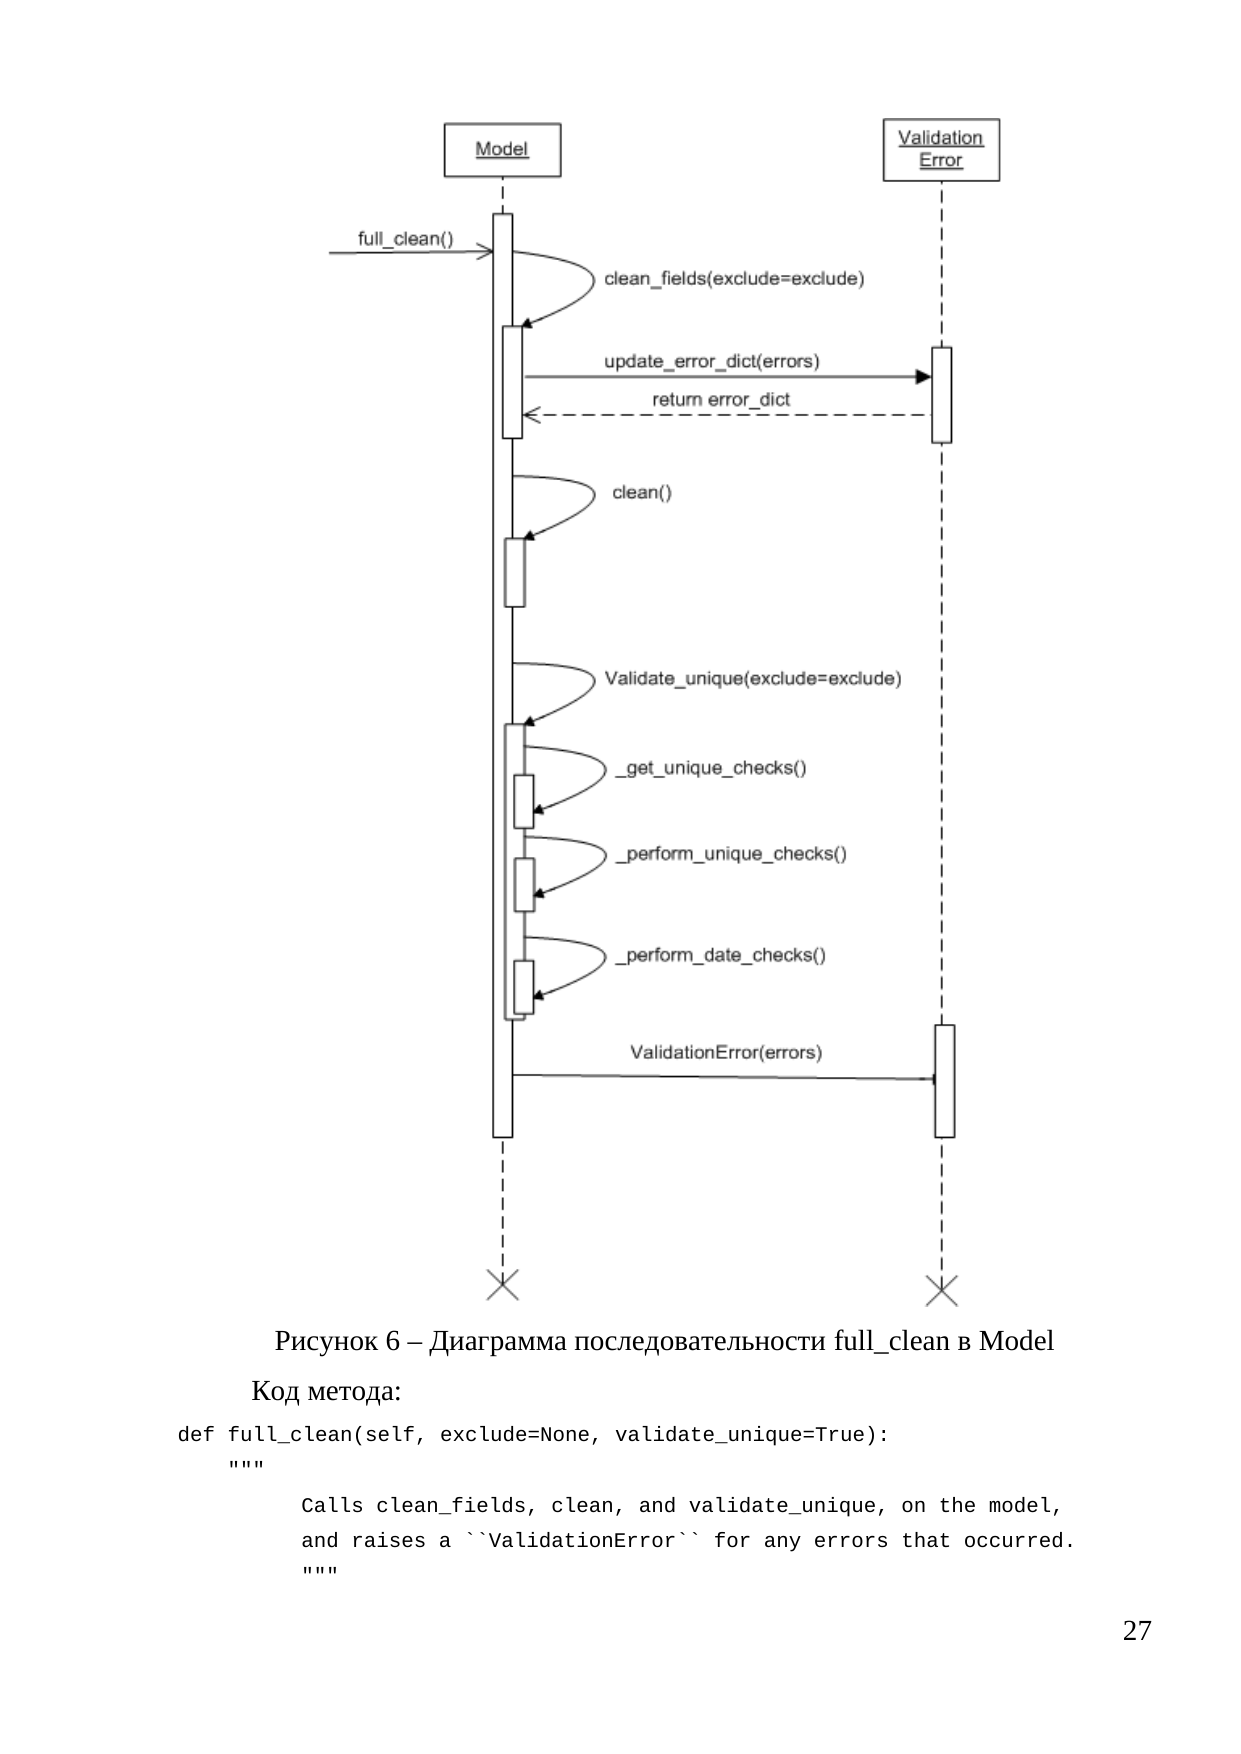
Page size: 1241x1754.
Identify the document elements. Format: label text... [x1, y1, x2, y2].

text Рисунок 6 – Диаграмма последовательности full_clean в Model [177, 1323, 1152, 1357]
picture [328, 118, 1001, 1307]
text """ [177, 1459, 1152, 1483]
text """ [177, 1566, 1152, 1589]
text Код метода: [177, 1373, 1152, 1407]
text def full_clean(self, exclude=None, validate_unique=True): [177, 1424, 1152, 1447]
text Calls clean_fields, clean, and validate_unique, on the model, [177, 1495, 1152, 1518]
text and raises a ``ValidationError`` for any errors that occurred. [177, 1530, 1152, 1554]
